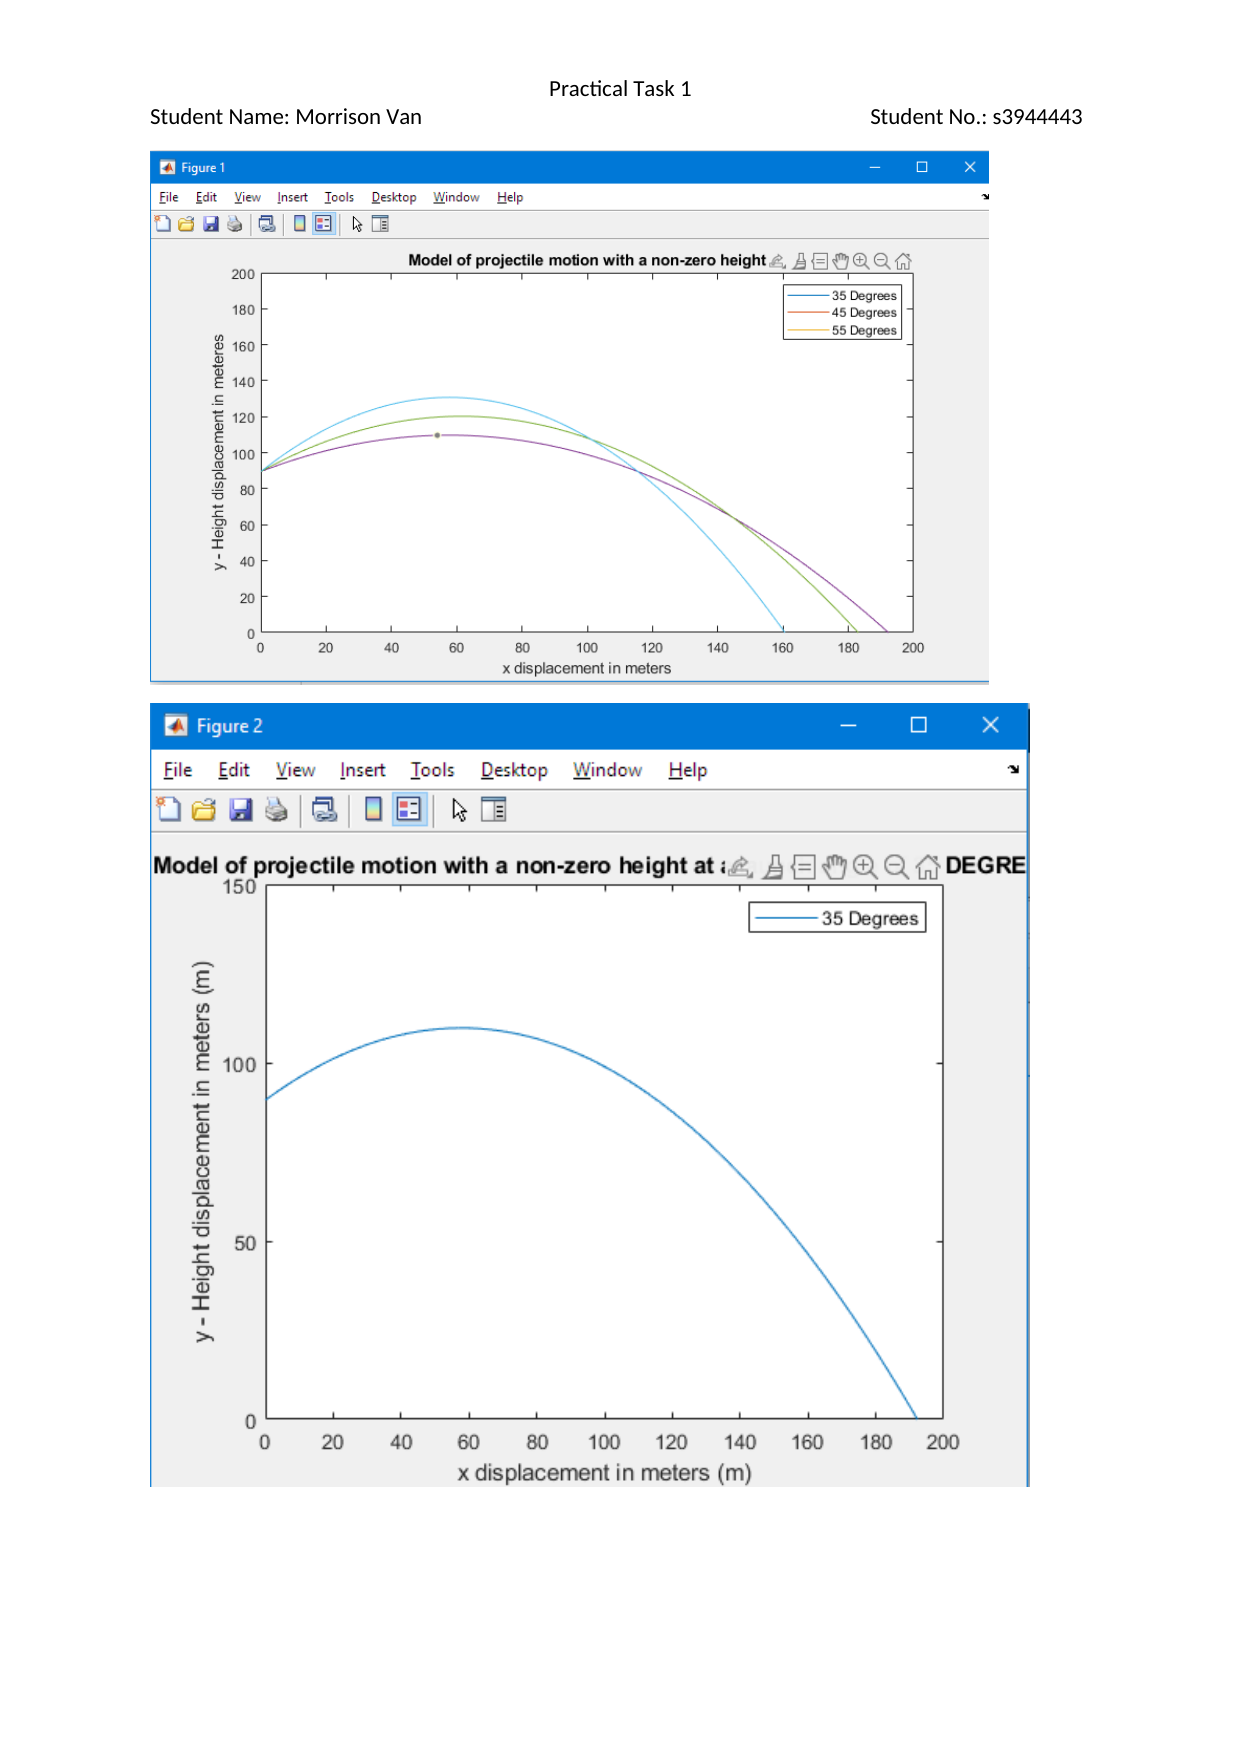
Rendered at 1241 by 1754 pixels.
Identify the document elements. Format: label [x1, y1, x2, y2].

picture [150, 150, 989, 685]
picture [150, 703, 1030, 1487]
